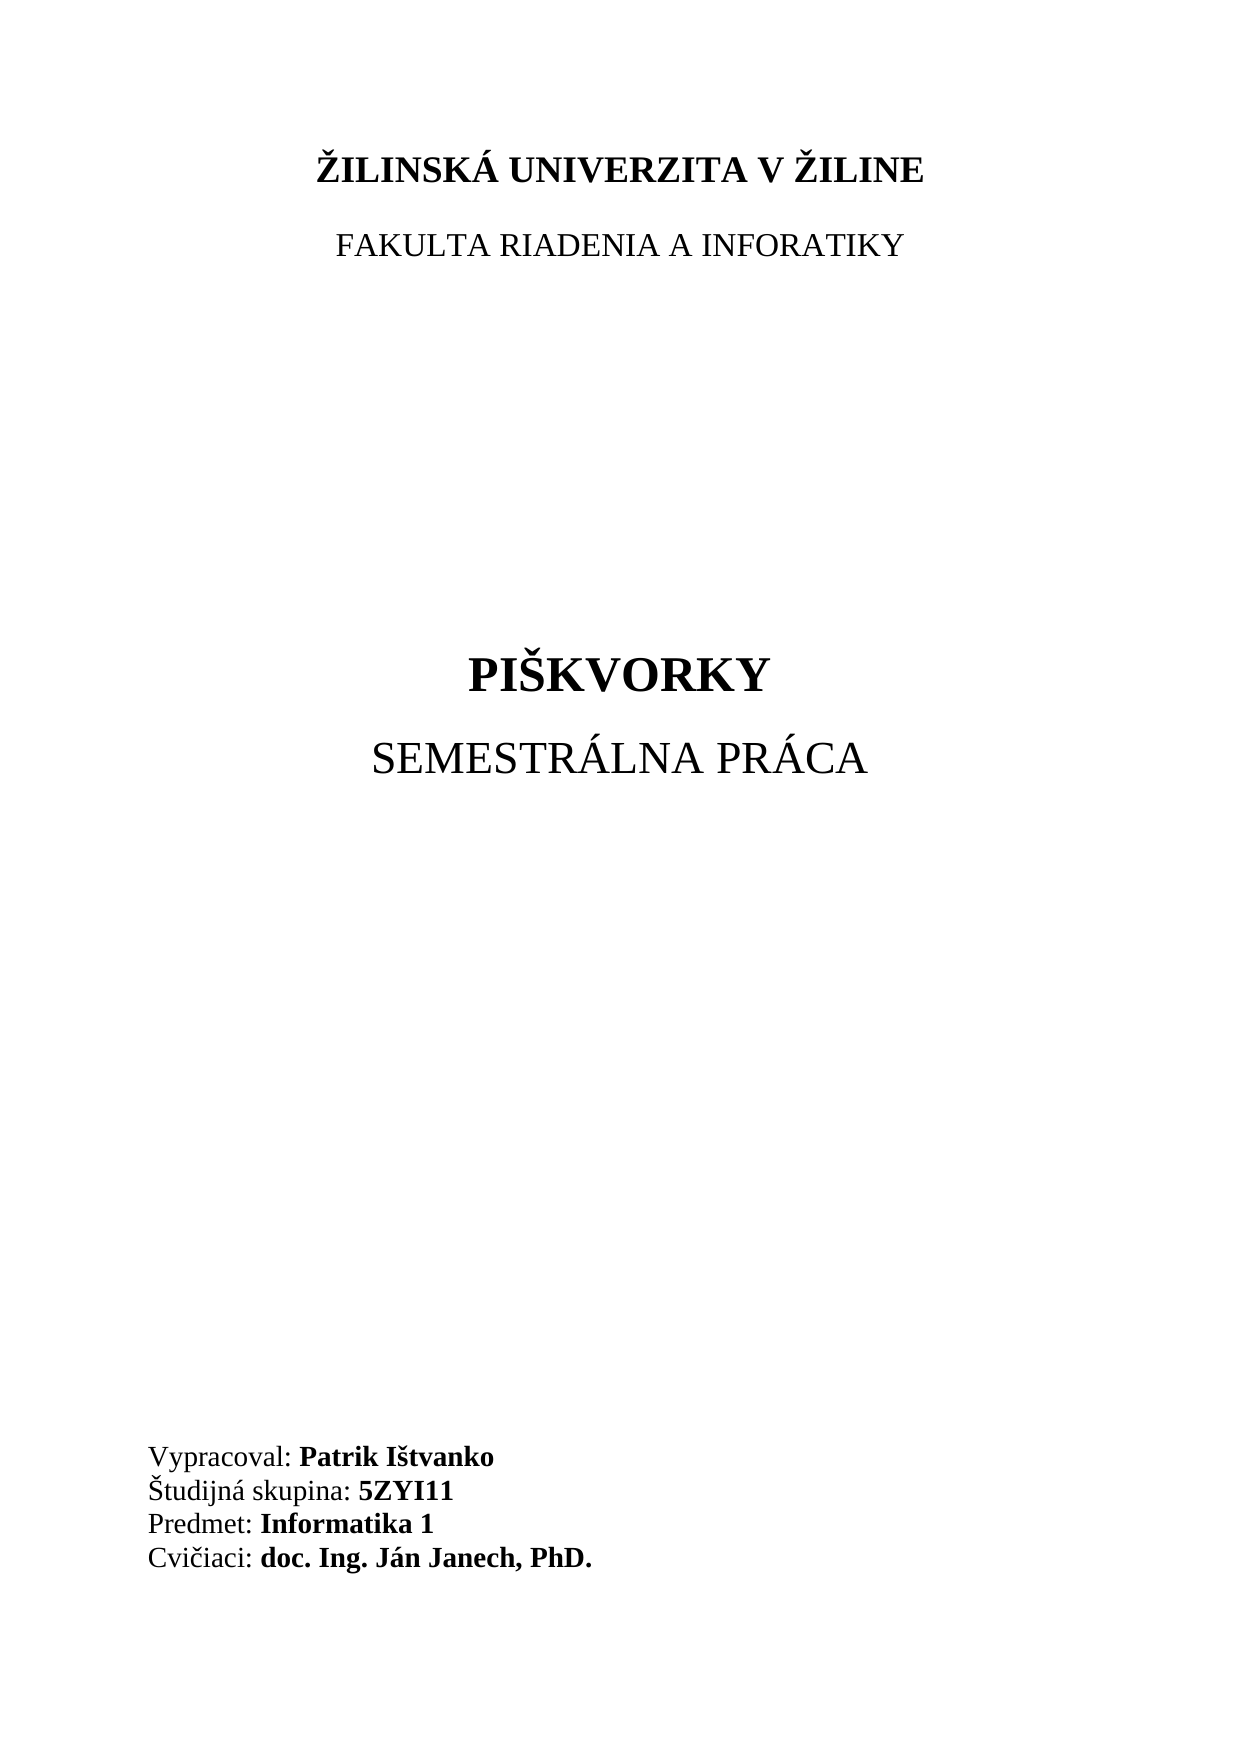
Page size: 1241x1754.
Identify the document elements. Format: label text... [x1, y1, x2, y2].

text SEMESTRÁLNA PRÁCA [148, 731, 1093, 784]
text Vypracoval: Patrik Ištvanko [148, 1439, 1093, 1473]
text ŽILINSKÁ UNIVERZITA V ŽILINE [148, 148, 1093, 191]
text Študijná skupina: 5ZYI11 [148, 1473, 1093, 1506]
text PIŠKVORKY [148, 645, 1093, 702]
text Predmet: Informatika 1 [148, 1506, 1093, 1540]
text FAKULTA RIADENIA A INFORATIKY [148, 225, 1093, 263]
text Cvičiaci: doc. Ing. Ján Janech, PhD. [148, 1540, 1093, 1573]
